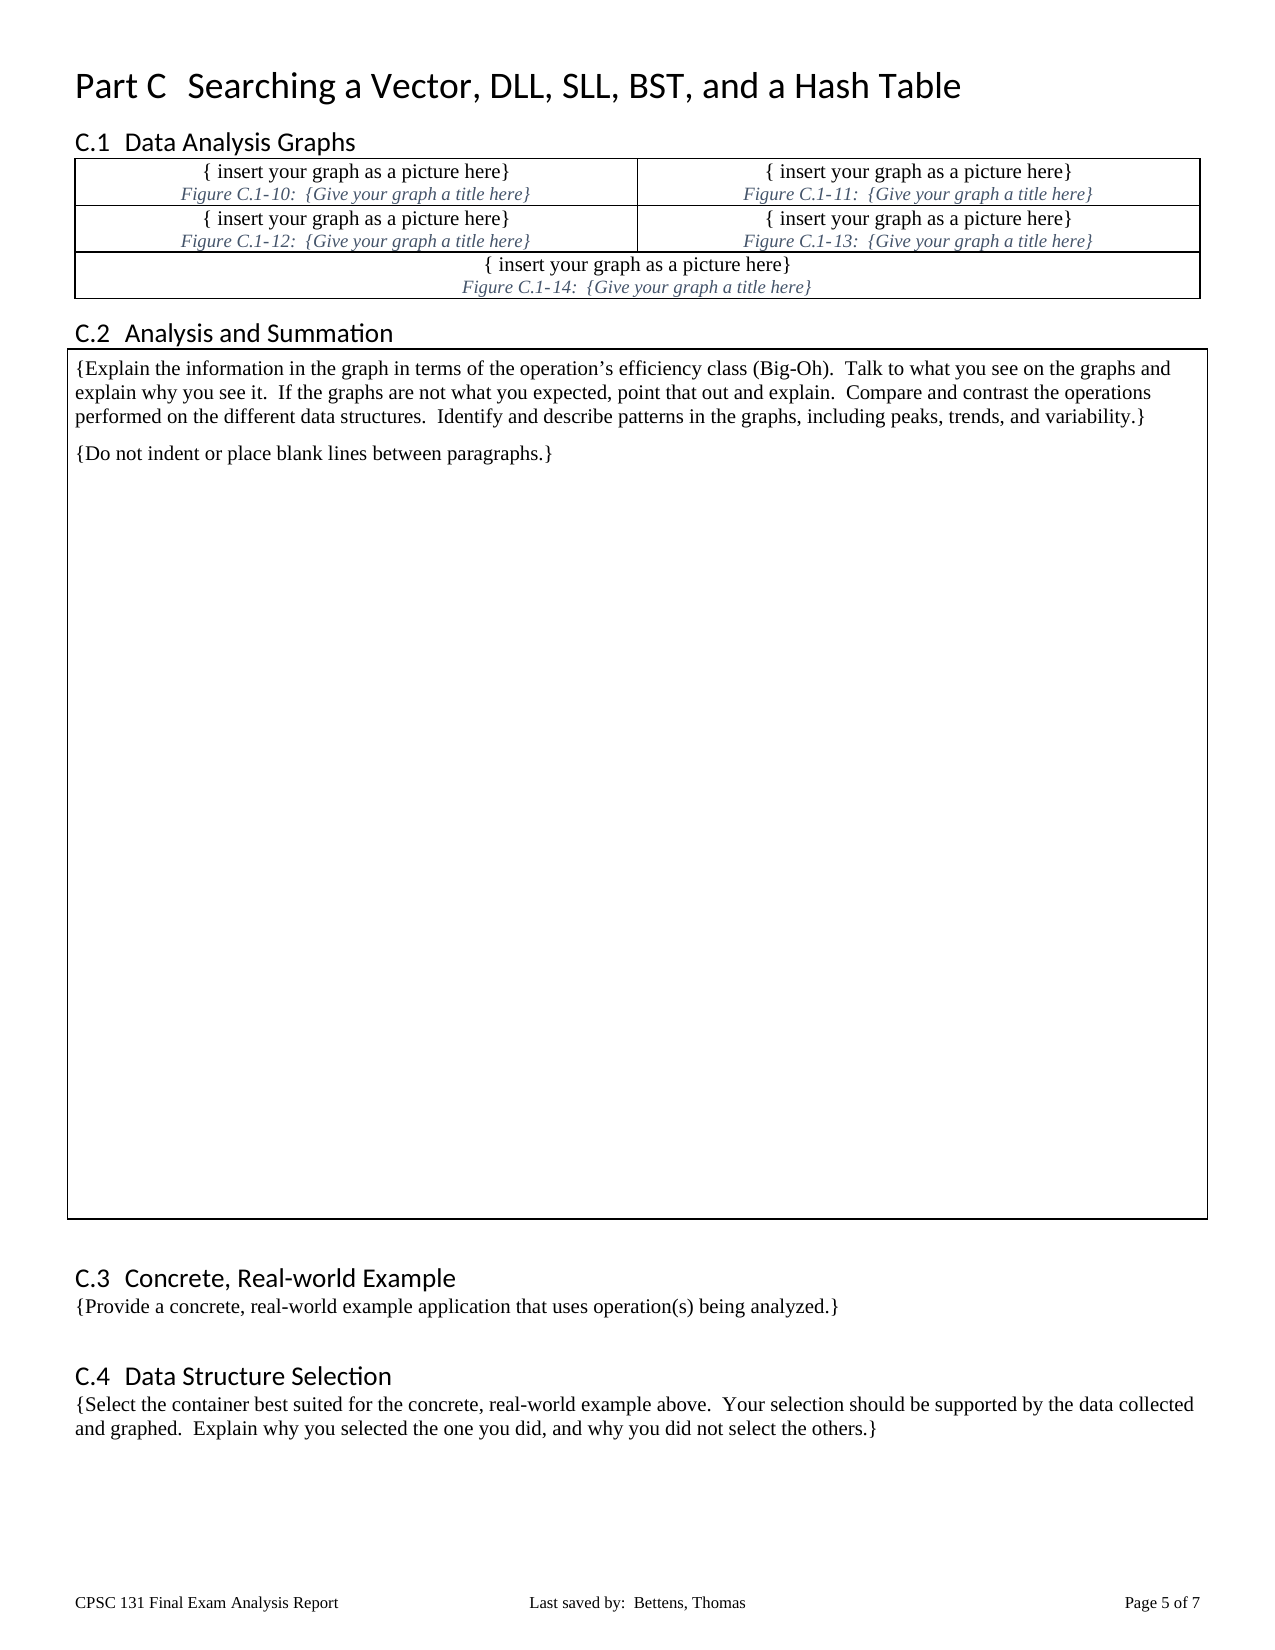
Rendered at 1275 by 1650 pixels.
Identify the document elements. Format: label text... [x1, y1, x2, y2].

subtitle Concrete, Real-world Example [75, 1261, 1200, 1294]
subtitle Searching a Vector, DLL, SLL, BST, and a Hash Table [75, 62, 1200, 108]
text {Select the container best suited for the concrete, real-world example above. Your selection should be supported by the data collected and graphed. Explain why you selected the one you did, and why you did not select the others.} [75, 1392, 1200, 1440]
subtitle Data Analysis Graphs [75, 125, 1200, 158]
table_header { insert your graph as a picture here} [76, 159, 637, 183]
subtitle Analysis and Summation [75, 316, 1200, 348]
table_cell { insert your graph as a picture here} [76, 253, 1199, 276]
table_cell { insert your graph as a picture here} [638, 206, 1199, 230]
table_cell { insert your graph as a picture here} [76, 206, 637, 230]
table_header { insert your graph as a picture here} [638, 159, 1199, 183]
text {Provide a concrete, real-world example application that uses operation(s) being analyzed.} [75, 1294, 1200, 1318]
subtitle Data Structure Selection [75, 1359, 1200, 1392]
